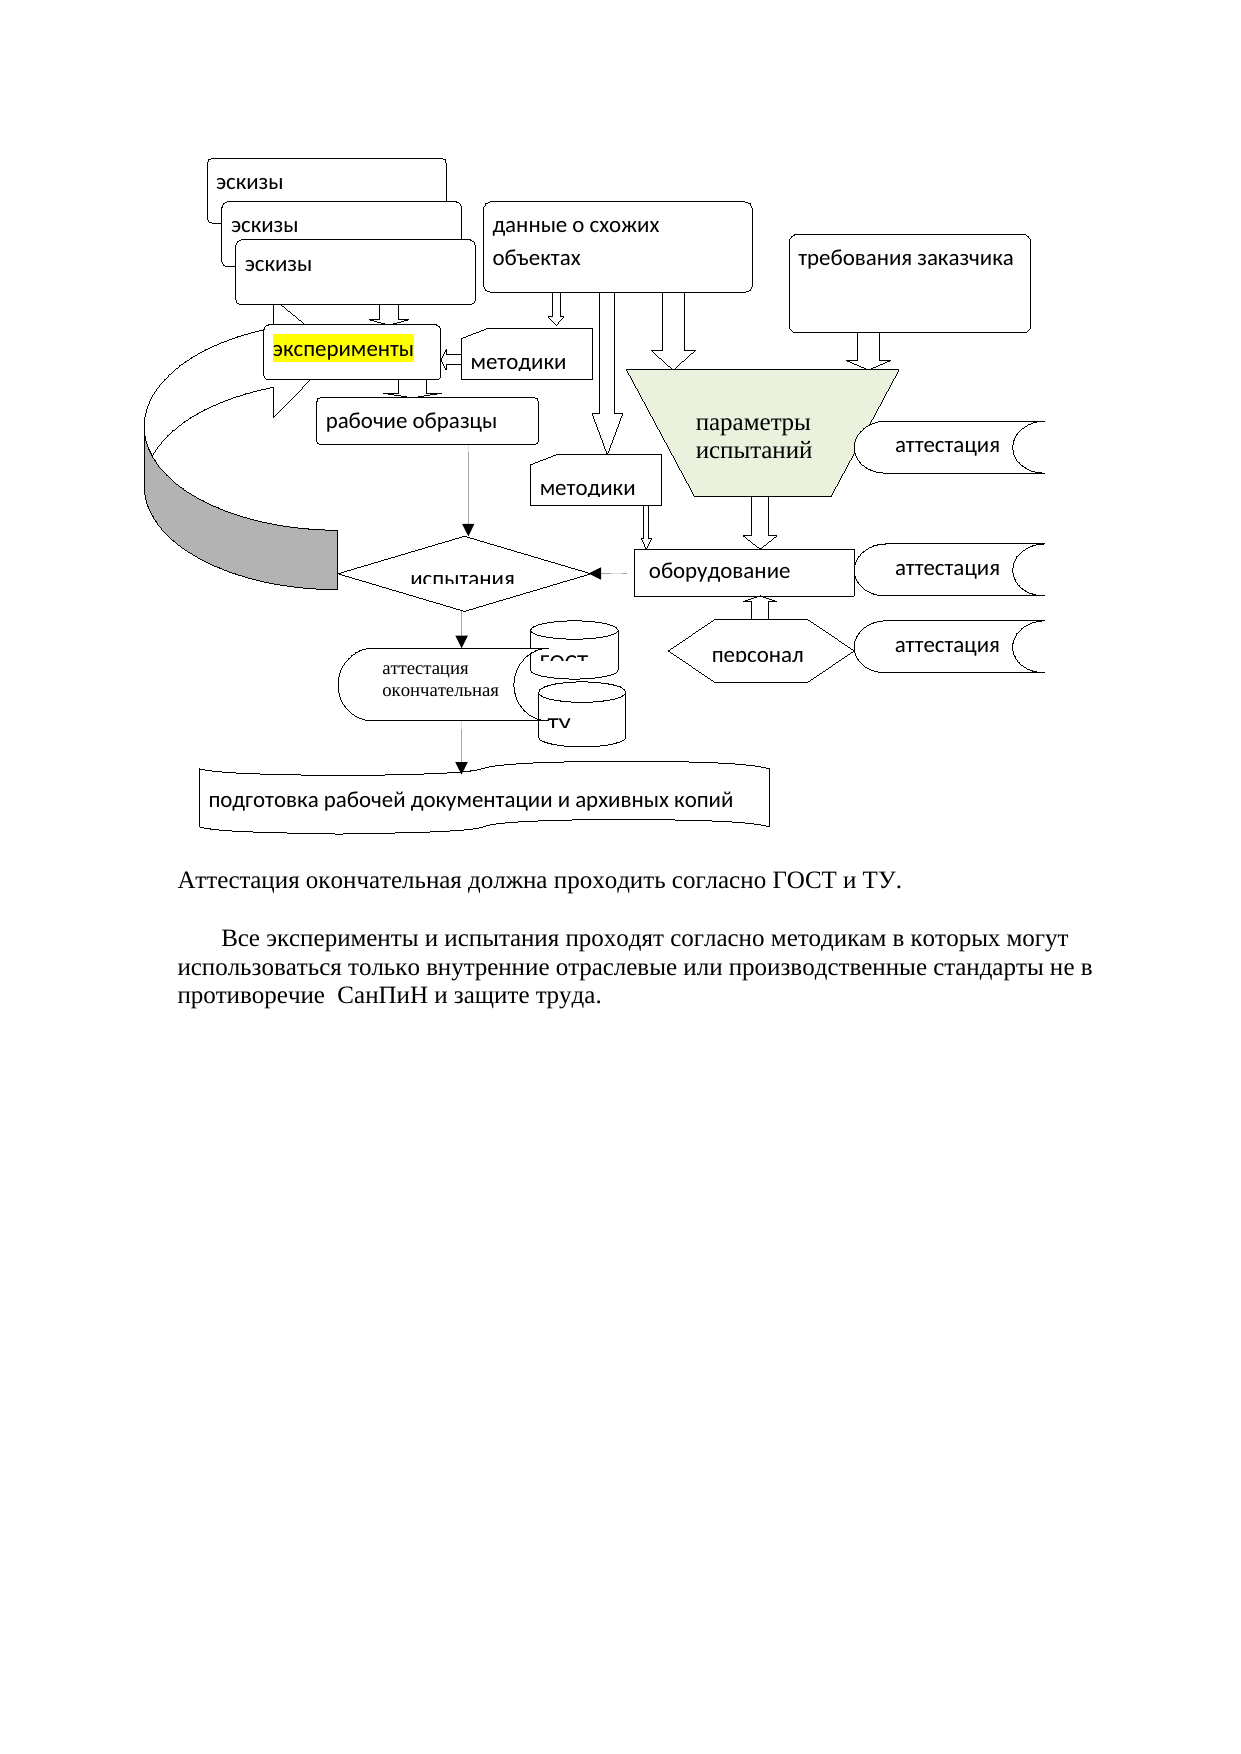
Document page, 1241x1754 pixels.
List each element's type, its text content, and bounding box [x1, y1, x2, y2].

text Аттестация окончательная должна проходить согласно ГОСТ и ТУ. [177, 866, 1152, 894]
text Все эксперименты и испытания проходят согласно методикам в которых могут использоваться только внутренние отраслевые или производственные стандарты не в противоречие СанПиН и защите труда. [177, 923, 1152, 1009]
